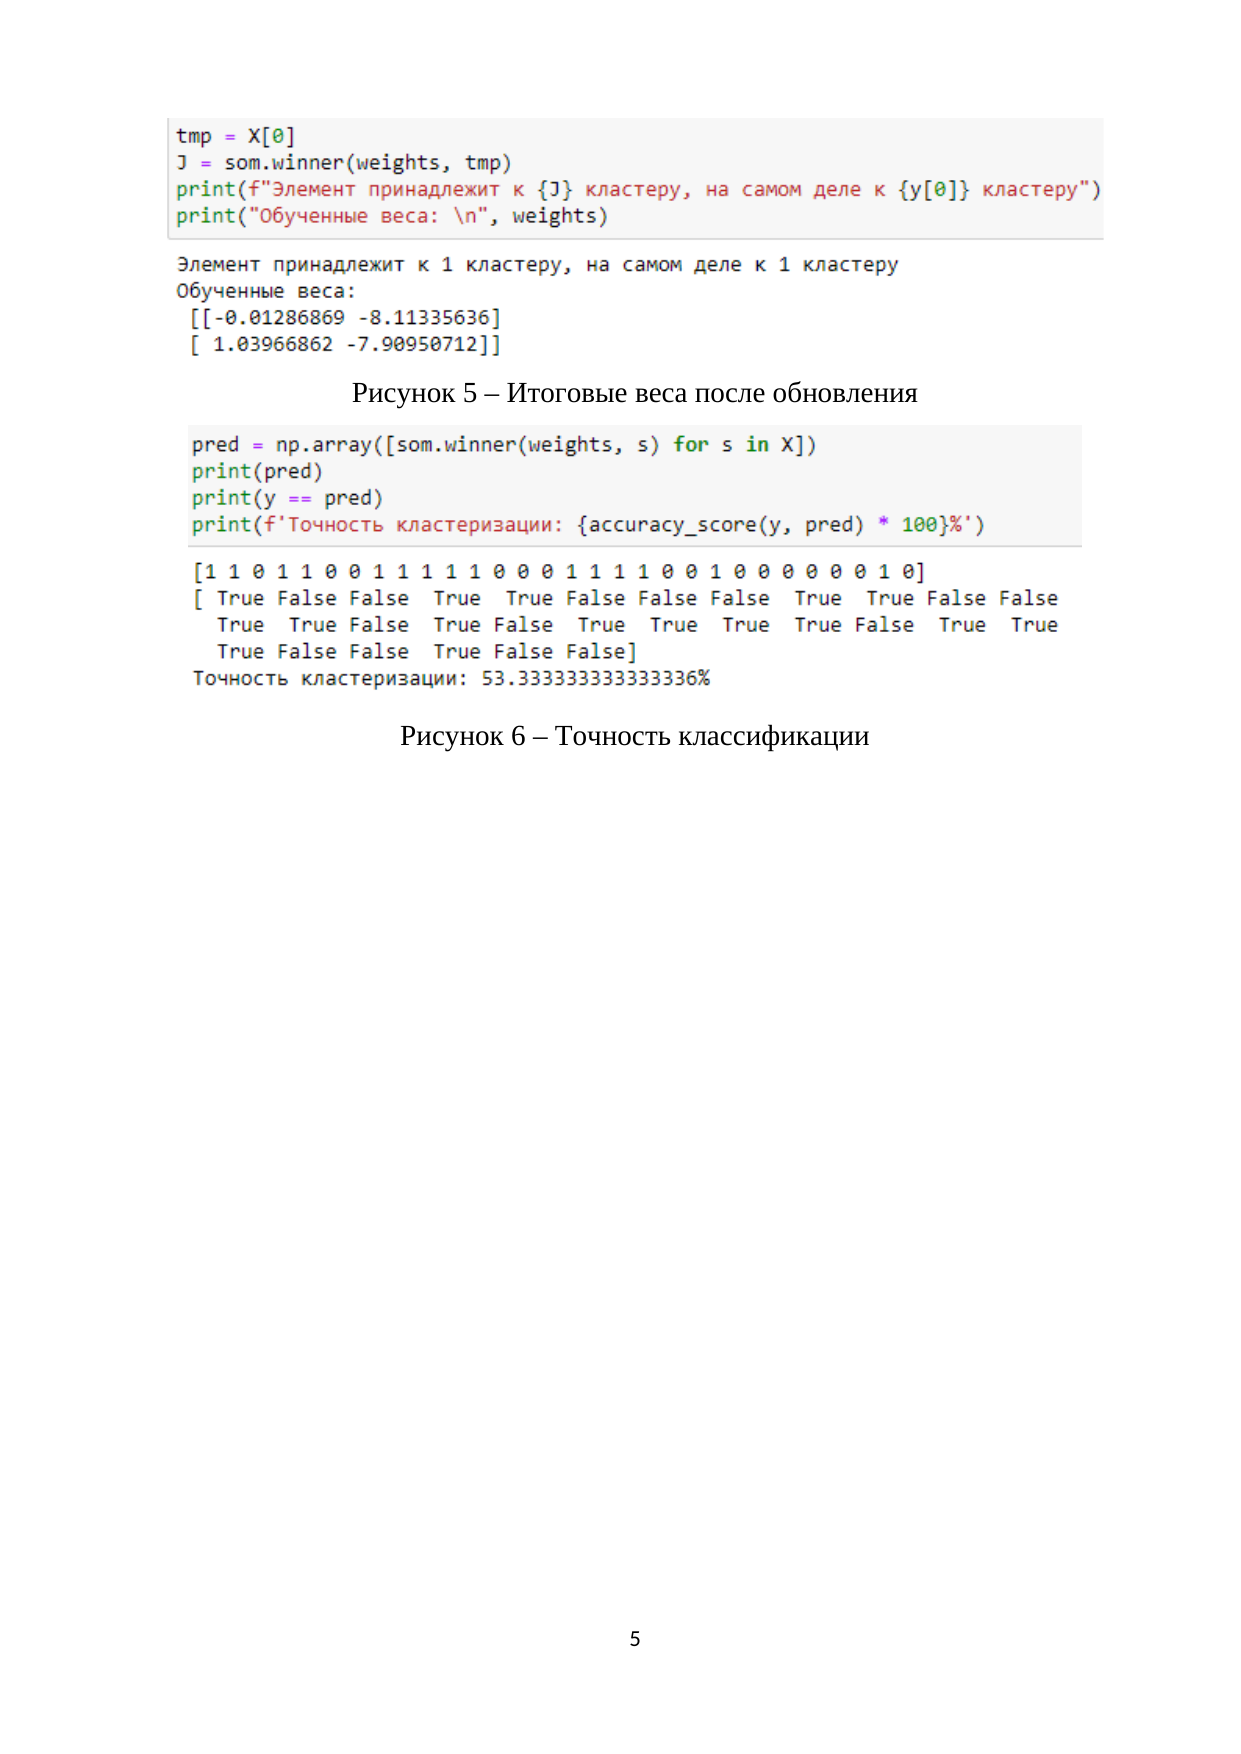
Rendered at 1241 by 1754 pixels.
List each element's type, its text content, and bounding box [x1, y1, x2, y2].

picture [166, 118, 1104, 359]
text Рисунок 6 – Точность классификации [148, 718, 1122, 751]
picture [188, 425, 1082, 701]
